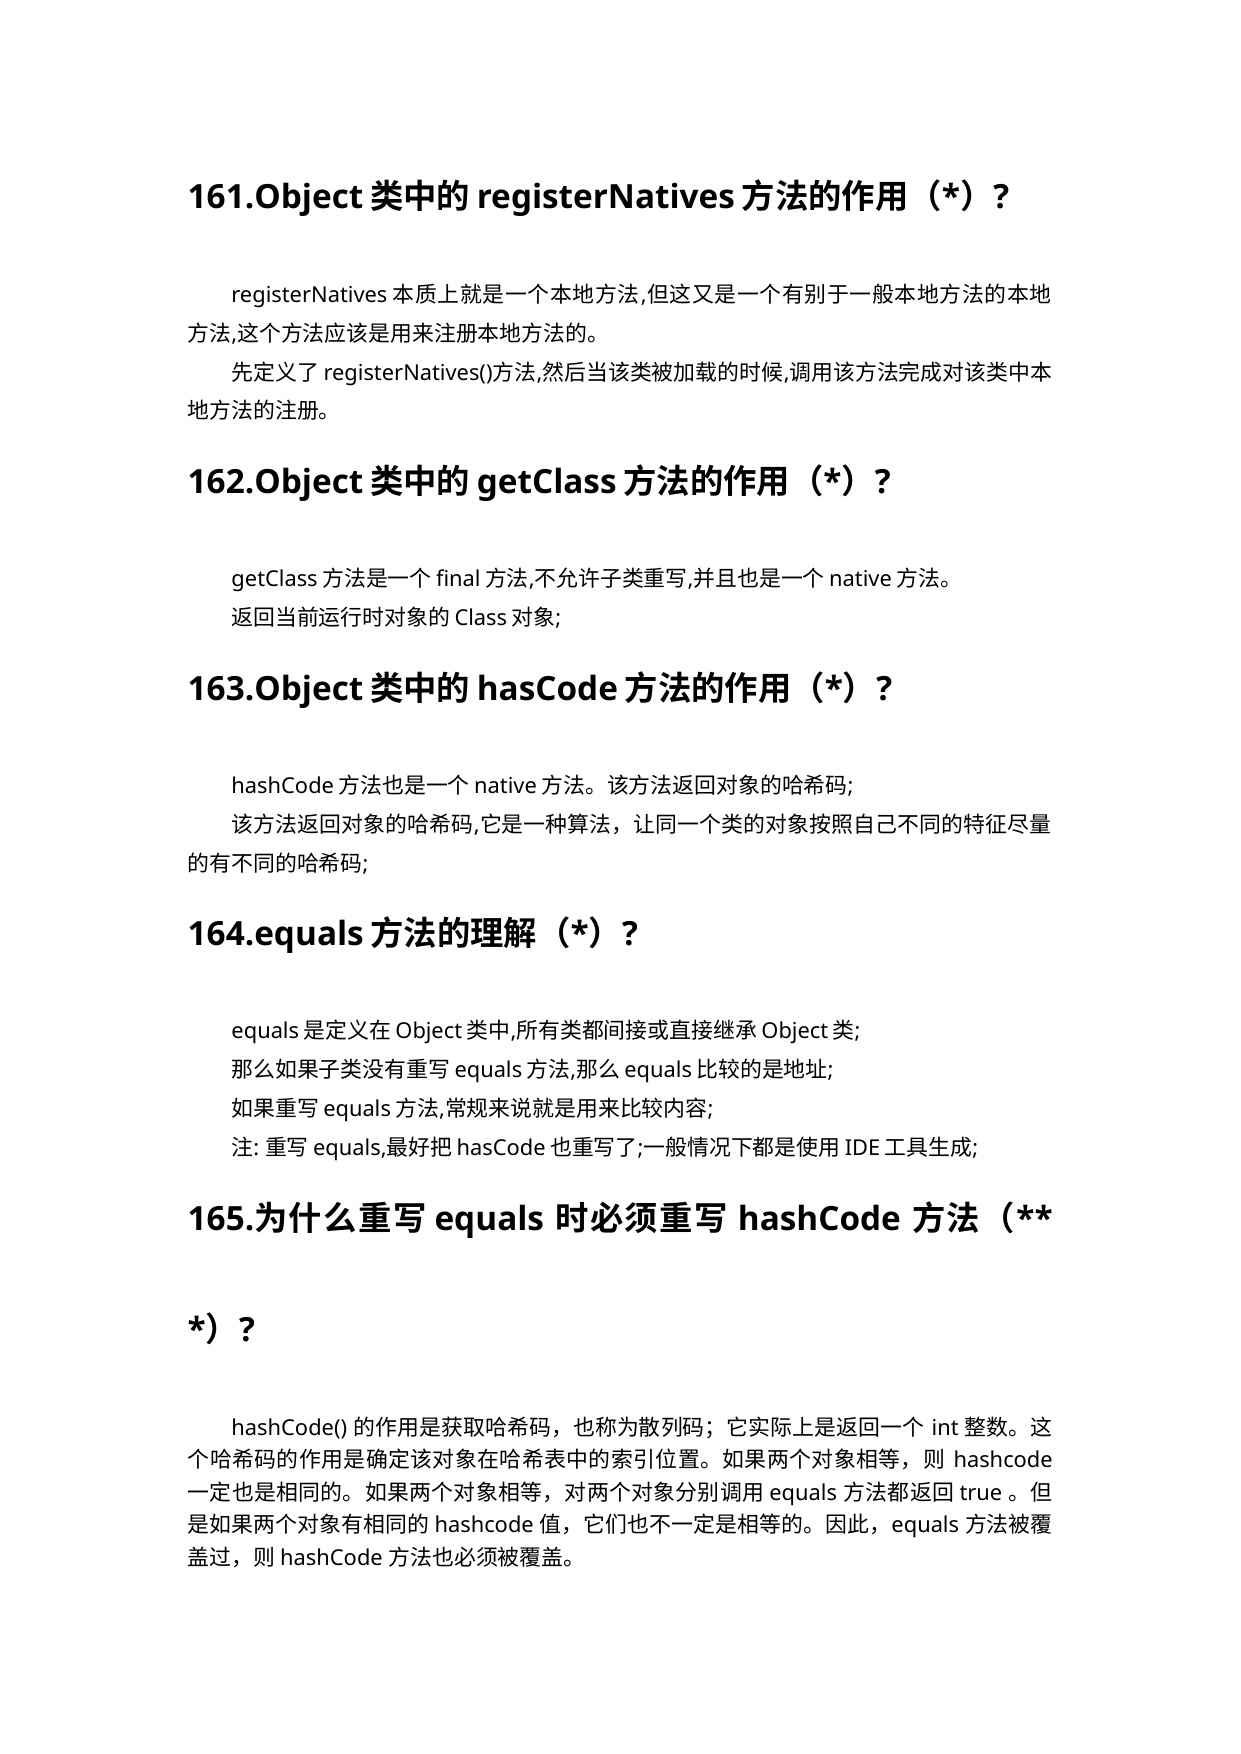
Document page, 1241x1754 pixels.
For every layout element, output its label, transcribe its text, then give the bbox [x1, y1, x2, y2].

subtitle Object类中的getClass方法的作用（*）? [187, 446, 1053, 511]
list hashCode方法也是一个native方法。该方法返回对象的哈希码; [187, 767, 1053, 800]
list 先定义了registerNatives()方法,然后当该类被加载的时候,调用该方法完成对该类中本地方法的注册。 [187, 354, 1053, 426]
list 该方法返回对象的哈希码,它是一种算法，让同一个类的对象按照自己不同的特征尽量的有不同的哈希码; [187, 806, 1053, 878]
list equals是定义在Object类中,所有类都间接或直接继承Object类; [187, 1013, 1053, 1046]
subtitle Object类中的hasCode方法的作用（*）? [187, 653, 1053, 718]
list 返回当前运行时对象的Class对象; [187, 600, 1053, 632]
list 注: 重写equals,最好把hasCode也重写了;一般情况下都是使用IDE工具生成; [187, 1130, 1053, 1162]
text hashCode() 的作用是获取哈希码，也称为散列码；它实际上是返回一个int 整数。这个哈希码的作用是确定该对象在哈希表中的索引位置。如果两个对象相等，则 hashcode一定也是相同的。如果两个对象相等，对两个对象分别调用equals 方法都返回 true 。但是如果两个对象有相同的 hashcode 值，它们也不一定是相等的。因此，equals 方法被覆盖过，则 hashCode 方法也必须被覆盖。 [187, 1409, 1053, 1572]
subtitle Object类中的registerNatives方法的作用（*）? [187, 162, 1053, 227]
list getClass方法是一个final方法,不允许子类重写,并且也是一个native方法。 [187, 561, 1053, 593]
list registerNatives本质上就是一个本地方法,但这又是一个有别于一般本地方法的本地方法,这个方法应该是用来注册本地方法的。 [187, 276, 1053, 348]
list 那么如果子类没有重写equals方法,那么equals比较的是地址; [187, 1052, 1053, 1084]
subtitle 为什么重写equals 时必须重写 hashCode 方法（***）? [187, 1183, 1053, 1360]
subtitle equals方法的理解（*）? [187, 899, 1053, 964]
list 如果重写equals方法,常规来说就是用来比较内容; [187, 1091, 1053, 1123]
